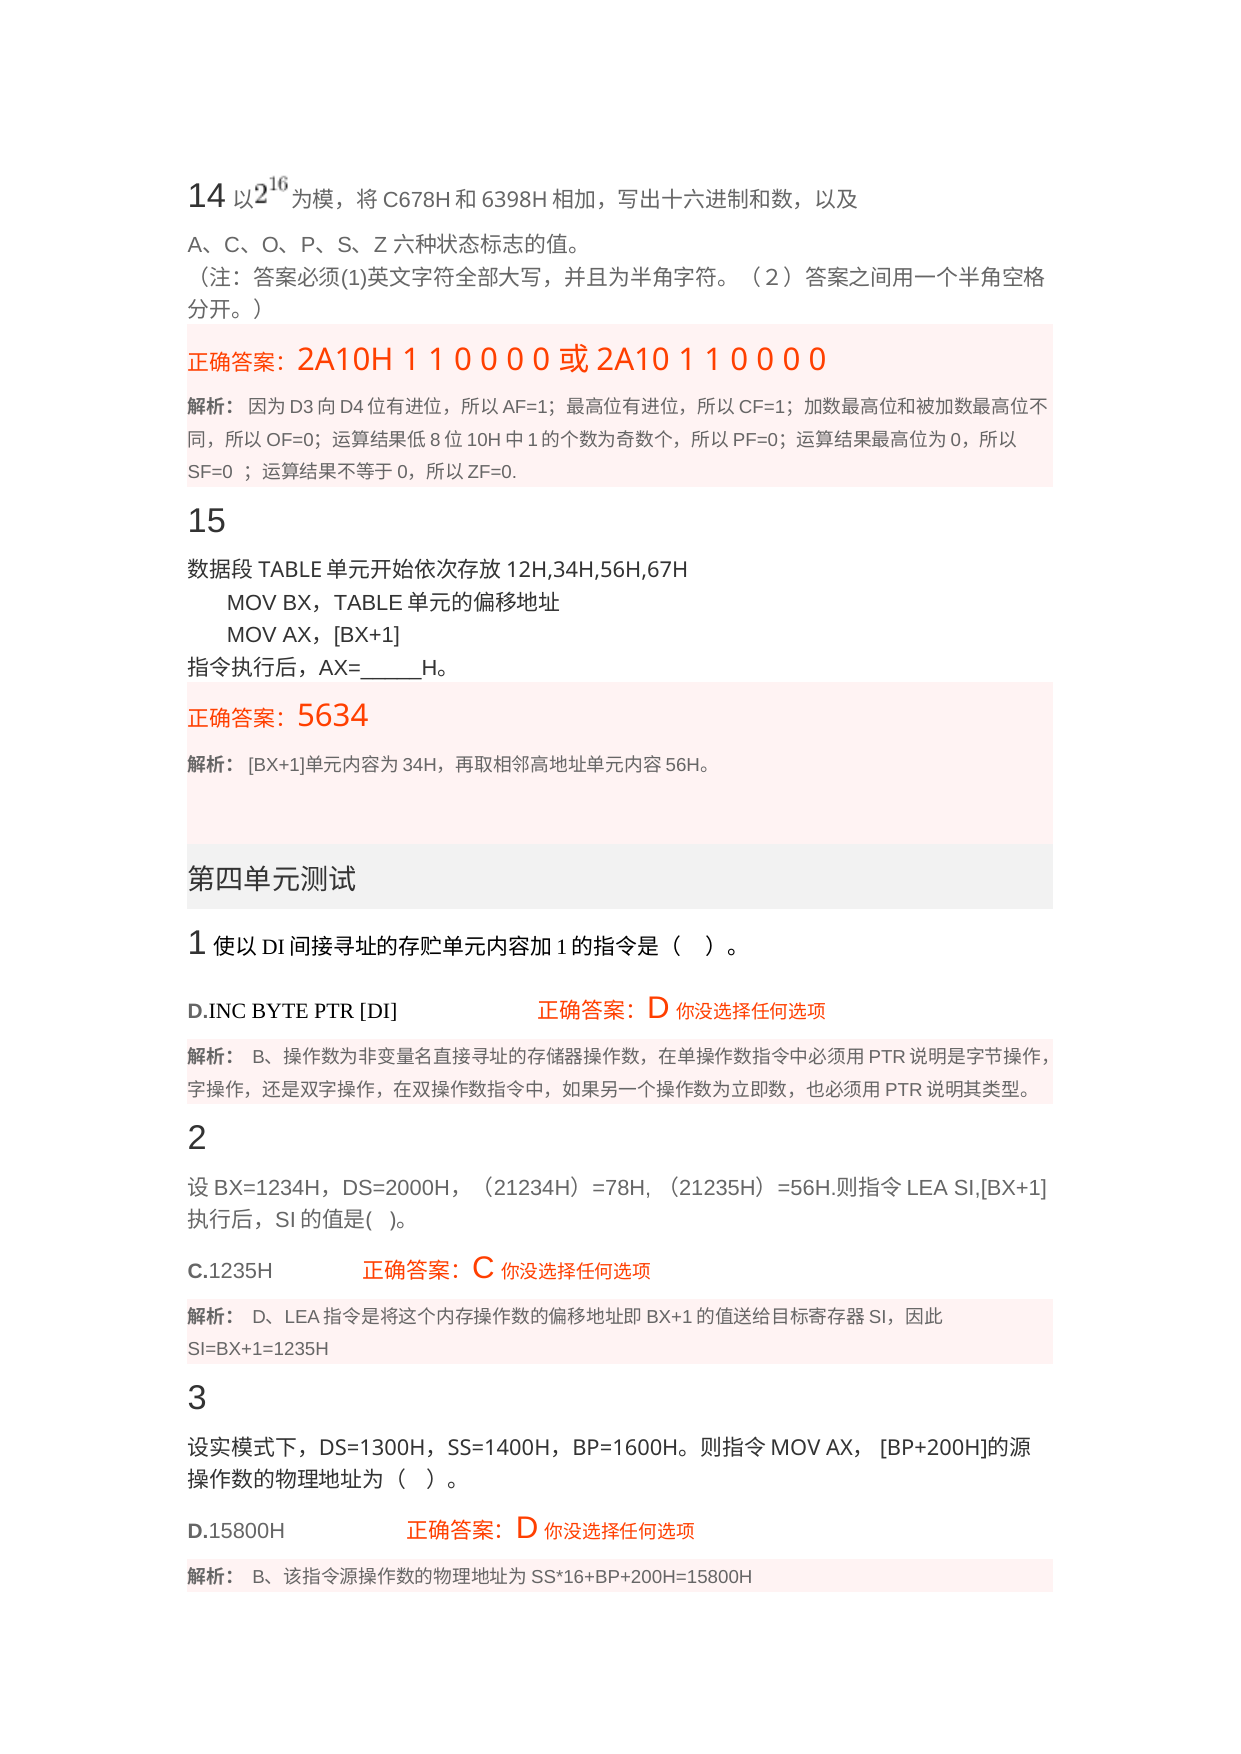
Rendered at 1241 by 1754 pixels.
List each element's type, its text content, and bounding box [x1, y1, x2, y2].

text 设BX=1234H，DS=2000H，（21234H）=78H, （21235H）=56H.则指令LEA SI,[BX+1]执行后，SI的值是( )。 [187, 1169, 1053, 1234]
text 解析： B、该指令源操作数的物理地址为SS*16+BP+200H=15800H [187, 1559, 1053, 1592]
text 数据段 TABLE单元开始依次存放12H,34H,56H,67H [187, 552, 1053, 584]
text MOV BX，TABLE单元的偏移地址 [227, 584, 1053, 617]
text 15 [187, 487, 1053, 552]
text （注：答案必须(1)英文字符全部大写，并且为半角字符。（２）答案之间用一个半角空格分开。） [187, 259, 1053, 324]
text 正确答案：5634 解析： [BX+1]单元内容为34H，再取相邻高地址单元内容56H。 [187, 682, 1053, 779]
picture [254, 173, 291, 208]
text D.INC BYTE PTR [DI] 正确答案：D你没选择任何选项 [187, 974, 1053, 1039]
text 设实模式下，DS=1300H，SS=1400H，BP=1600H。则指令MOV AX， [BP+200H]的源操作数的物理地址为（ ）。 [187, 1429, 1053, 1494]
text 3 [187, 1364, 1053, 1429]
text 解析： B、操作数为非变量名直接寻址的存储器操作数，在单操作数指令中必须用PTR说明是字节操作，字操作，还是双字操作，在双操作数指令中，如果另一个操作数为立即数，也必须用PTR说明其类型。 [187, 1039, 1053, 1104]
text D.15800H 正确答案：D你没选择任何选项 [187, 1494, 1053, 1559]
text 2 [187, 1104, 1053, 1169]
text C.1235H 正确答案：C你没选择任何选项 [187, 1234, 1053, 1299]
text MOV AX，[BX+1] [227, 617, 1053, 649]
text 正确答案：2A10H 1 1 0 0 0 0 或 2A10 1 1 0 0 0 0 解析： 因为D3向D4位有进位，所以AF=1；最高位有进位，所以CF=1；加数最高位和被加数最高位不同，所以OF=0；运算结果低8位10H中1的个数为奇数个，所以PF=0；运算结果最高位为0，所以SF=0 ；运算结果不等于0，所以ZF=0. [187, 324, 1053, 487]
text 指令执行后，AX=_____H。 [187, 649, 1053, 682]
text 1使以DI间接寻址的存贮单元内容加1的指令是（ ）。 [187, 909, 1053, 974]
text 解析： D、LEA指令是将这个内存操作数的偏移地址即BX+1的值送给目标寄存器SI，因此SI=BX+1=1235H [187, 1299, 1053, 1364]
text 14以为模，将C678H和6398H相加，写出十六进制和数，以及A、C、O、P、S、Z 六种状态标志的值。 [187, 162, 1053, 259]
text 第四单元测试 [187, 844, 1053, 909]
